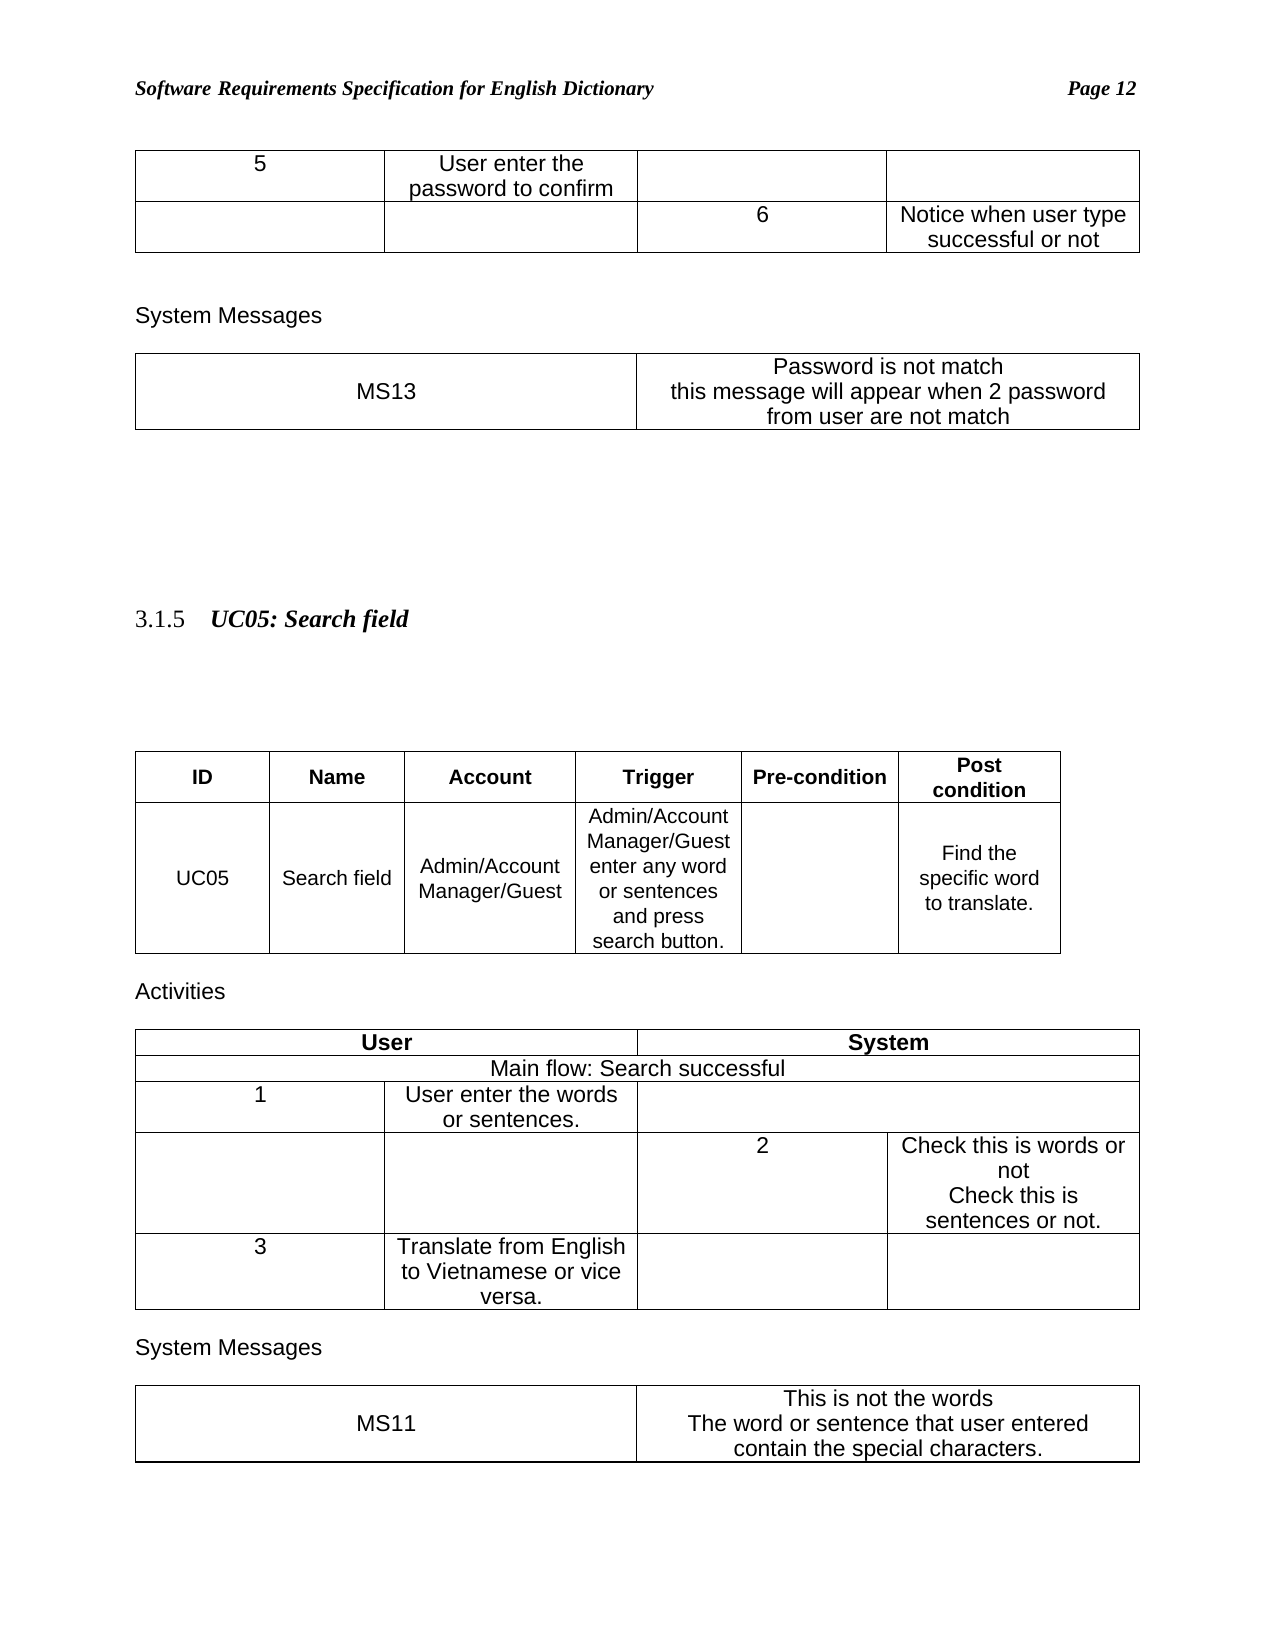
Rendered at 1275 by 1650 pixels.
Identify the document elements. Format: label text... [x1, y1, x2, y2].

text Activities [135, 979, 1140, 1004]
table_cell Admin/Account Manager/Guest [405, 803, 575, 953]
table_header Account [405, 752, 575, 802]
table_header MS13 [136, 354, 636, 429]
table_header Pre-condition [742, 752, 898, 802]
table_header MS11 [136, 1386, 636, 1461]
text System Messages [135, 1335, 1140, 1360]
table_header ID [136, 752, 269, 802]
table_cell Check this is words or not Check this is sentences or not. [888, 1133, 1139, 1233]
table_cell 3 [136, 1234, 384, 1309]
subtitle UC05: Search field [135, 607, 1140, 632]
table_cell Notice when user type successful or not [887, 202, 1139, 252]
table_cell 2 [638, 1133, 887, 1233]
table_cell [638, 151, 886, 201]
table_cell Find the specific word to translate. [899, 803, 1060, 953]
table_cell 1 [136, 1082, 384, 1132]
table_cell Admin/Account Manager/Guest enter any word or sentences and press search button. [576, 803, 741, 953]
table_cell User enter the words or sentences. [385, 1082, 637, 1132]
table_cell [742, 803, 898, 953]
table_cell Main flow: Search successful [136, 1056, 1139, 1081]
table_cell Search field [270, 803, 404, 953]
table_cell Translate from English to Vietnamese or vice versa. [385, 1234, 637, 1309]
text System Messages [135, 303, 1140, 328]
table_cell [385, 1133, 637, 1233]
table_cell [136, 1133, 384, 1233]
table_cell [385, 202, 637, 252]
table_cell 5 [136, 151, 384, 201]
table_header Trigger [576, 752, 741, 802]
table_cell 6 [638, 202, 886, 252]
table_header Name [270, 752, 404, 802]
table_header User [136, 1030, 637, 1055]
table_cell [638, 1234, 887, 1309]
table_cell [887, 151, 1139, 201]
table_cell User enter the password to confirm [385, 151, 637, 201]
table_header System [638, 1030, 1139, 1055]
table_cell [638, 1082, 1139, 1132]
table_header Post condition [899, 752, 1060, 802]
table_cell [136, 202, 384, 252]
table_header Password is not match this message will appear when 2 password from user are not match [637, 354, 1139, 429]
table_cell UC05 [136, 803, 269, 953]
table_header This is not the words The word or sentence that user entered contain the special characters. [637, 1386, 1139, 1461]
table_cell [888, 1234, 1139, 1309]
